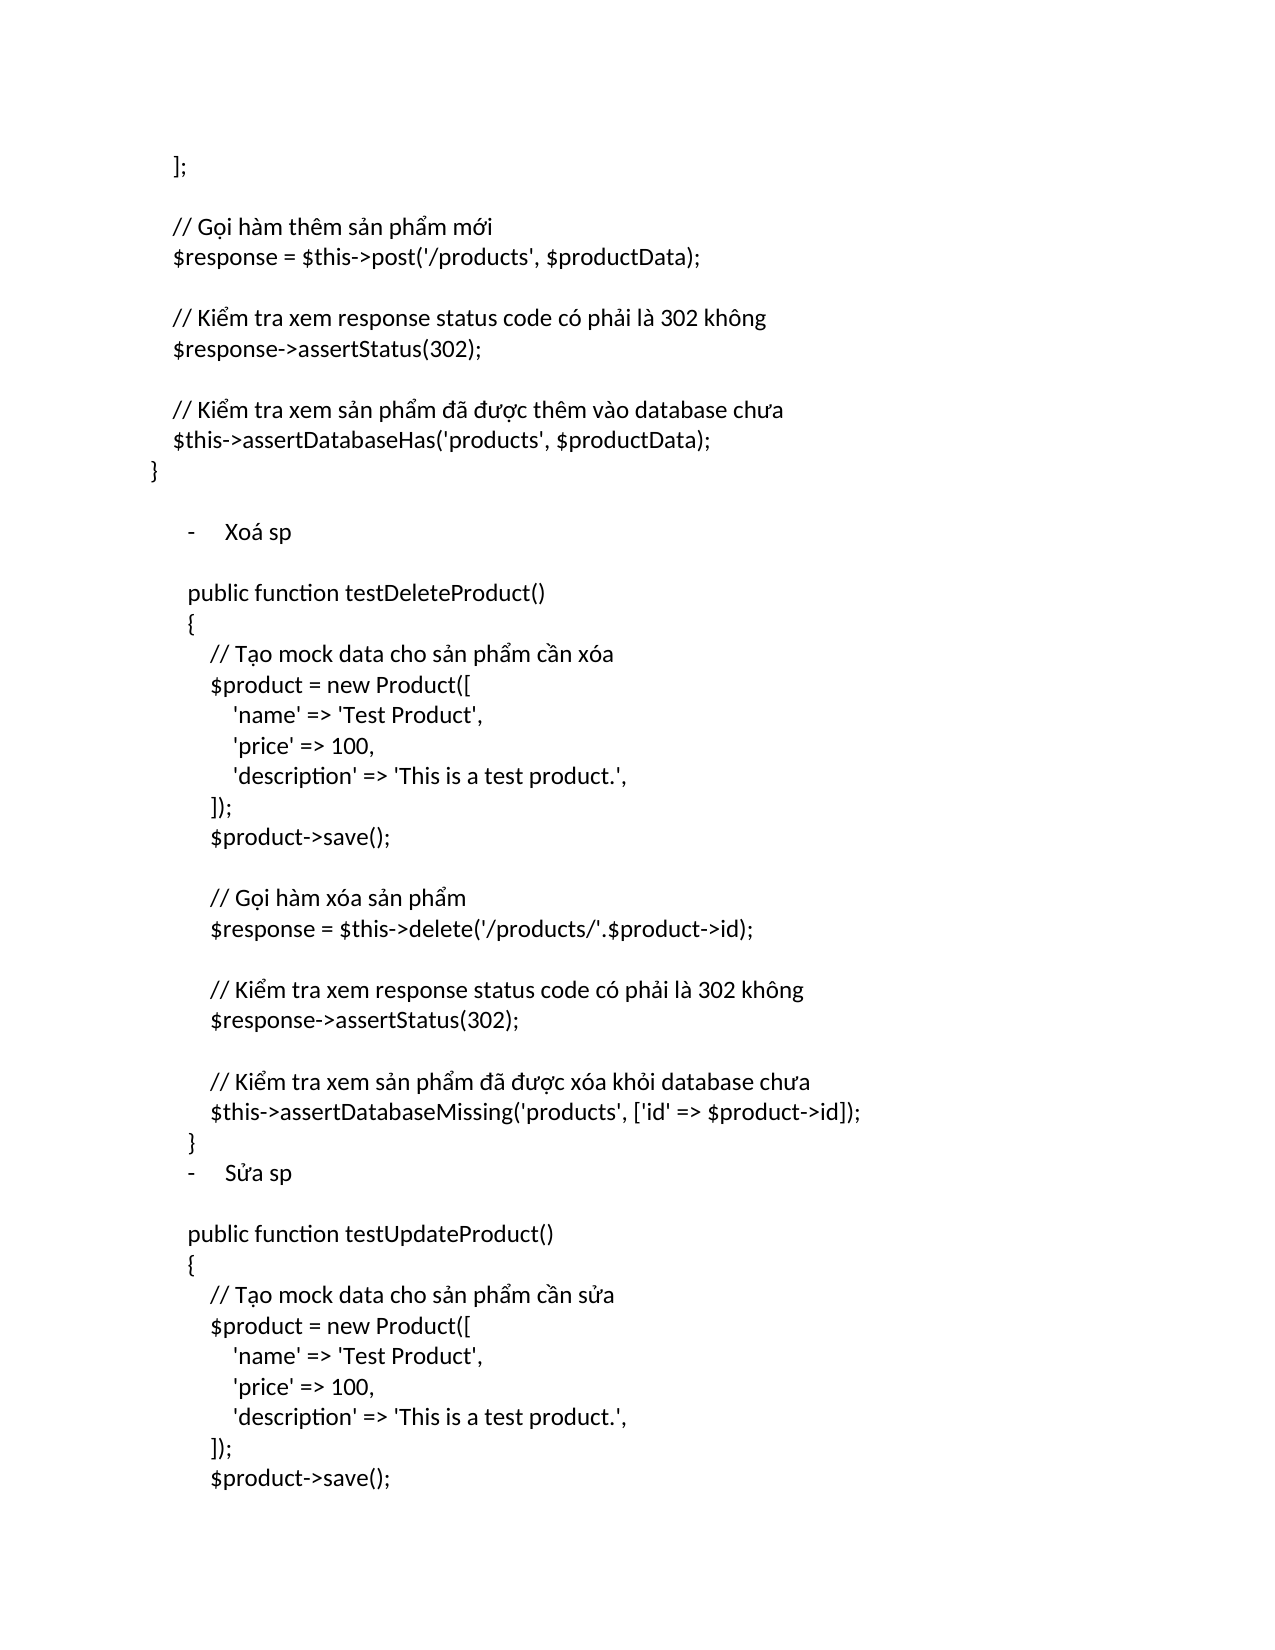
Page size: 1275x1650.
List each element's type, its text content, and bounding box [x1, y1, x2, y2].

text // Gọi hàm thêm sản phẩm mới [150, 211, 1125, 242]
text 'name' => 'Test Product', [187, 1340, 1125, 1371]
text 'description' => 'This is a test product.', [187, 1401, 1125, 1432]
text $response = $this->post('/products', $productData); [150, 242, 1125, 272]
text // Tạo mock data cho sản phẩm cần xóa [187, 638, 1125, 669]
text // Kiểm tra xem response status code có phải là 302 không [187, 974, 1125, 1004]
text // Kiểm tra xem sản phẩm đã được thêm vào database chưa [150, 394, 1125, 425]
text $product->save(); [187, 821, 1125, 852]
text $response = $this->delete('/products/'.$product->id); [187, 913, 1125, 943]
text { [187, 608, 1125, 638]
text // Tạo mock data cho sản phẩm cần sửa [187, 1279, 1125, 1310]
text $product = new Product([ [187, 669, 1125, 699]
text $this->assertDatabaseMissing('products', ['id' => $product->id]); [187, 1096, 1125, 1127]
text } [187, 1127, 1125, 1157]
text $response->assertStatus(302); [150, 333, 1125, 364]
list Xoá sp [187, 516, 1125, 547]
text public function testUpdateProduct() [187, 1218, 1125, 1249]
text $product = new Product([ [187, 1310, 1125, 1340]
text ]; [150, 150, 1125, 181]
text ]); [187, 1432, 1125, 1462]
text public function testDeleteProduct() [187, 577, 1125, 608]
text { [187, 1249, 1125, 1279]
text ]); [187, 791, 1125, 821]
text // Gọi hàm xóa sản phẩm [187, 882, 1125, 913]
text // Kiểm tra xem response status code có phải là 302 không [150, 303, 1125, 333]
text 'name' => 'Test Product', [187, 699, 1125, 730]
text 'price' => 100, [187, 730, 1125, 760]
text 'price' => 100, [187, 1371, 1125, 1401]
list Sửa sp [187, 1157, 1125, 1188]
text } [150, 455, 1125, 486]
text 'description' => 'This is a test product.', [187, 760, 1125, 791]
text // Kiểm tra xem sản phẩm đã được xóa khỏi database chưa [187, 1066, 1125, 1096]
text $response->assertStatus(302); [187, 1004, 1125, 1035]
text $this->assertDatabaseHas('products', $productData); [150, 425, 1125, 455]
text $product->save(); [187, 1462, 1125, 1493]
